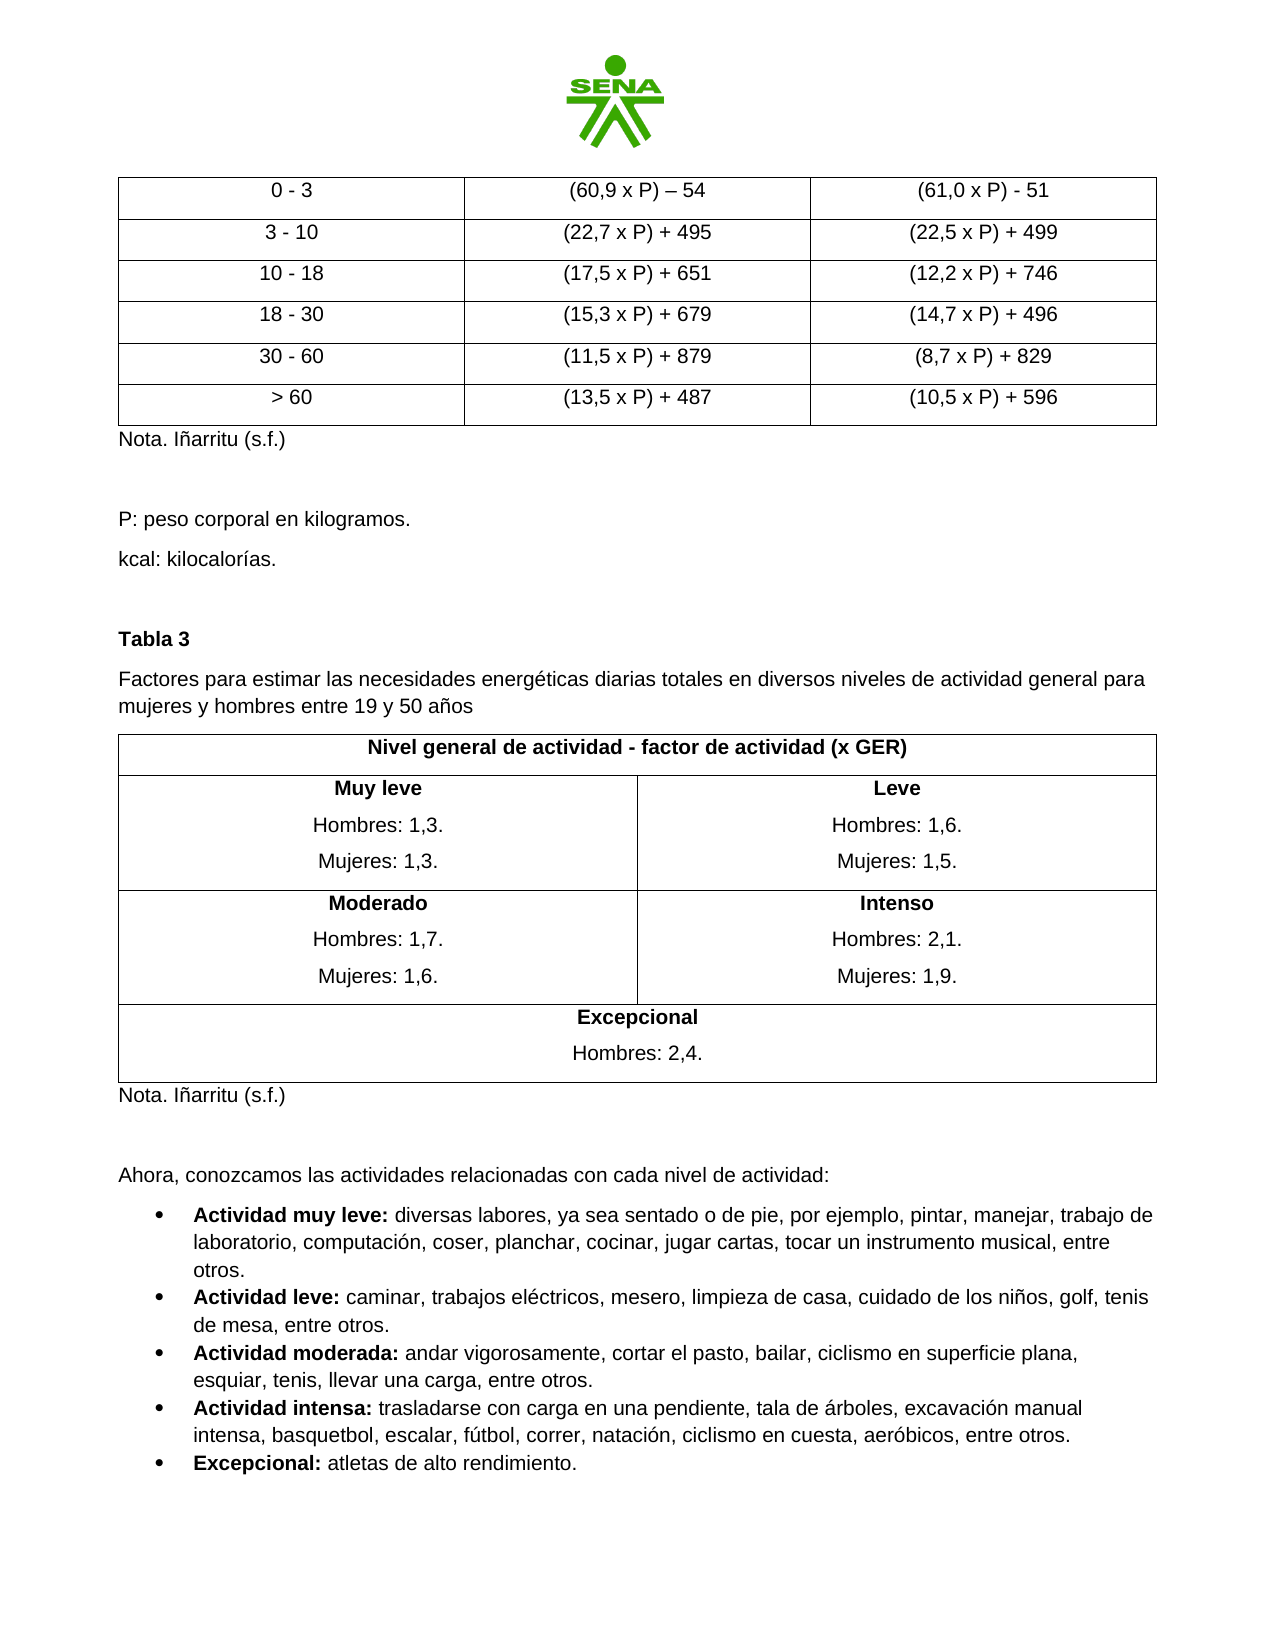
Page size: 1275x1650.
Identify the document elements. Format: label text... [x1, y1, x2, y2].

table_cell (15,3 x P) + 679 [465, 302, 810, 343]
table_cell (14,7 x P) + 496 [811, 302, 1156, 343]
table_cell 30 - 60 [119, 344, 464, 384]
table_cell Muy leve Hombres: 1,3. Mujeres: 1,3. [119, 776, 637, 889]
text kcal: kilocalorías. [118, 546, 1157, 570]
table_cell (11,5 x P) + 879 [465, 344, 810, 384]
table_cell (61,0 x P) - 51 [811, 178, 1156, 218]
table_cell 3 - 10 [119, 220, 464, 260]
text Nota. Iñarritu (s.f.) [118, 426, 1157, 450]
text Tabla 3 [118, 626, 1157, 650]
text Nota. Iñarritu (s.f.) [118, 1083, 1157, 1107]
table_cell (17,5 x P) + 651 [465, 261, 810, 301]
table_cell Intenso Hombres: 2,1. Mujeres: 1,9. [638, 891, 1156, 1004]
table_cell Moderado Hombres: 1,7. Mujeres: 1,6. [119, 891, 637, 1004]
table_cell (60,9 x P) – 54 [465, 178, 810, 218]
list Actividad muy leve: diversas labores, ya sea sentado o de pie, por ejemplo, pintar, manejar, trabajo de laboratorio, computación, coser, planchar, cocinar, jugar cartas, tocar un instrumento musical, entre otros. [156, 1203, 1157, 1282]
table_cell (10,5 x P) + 596 [811, 385, 1156, 425]
picture [566, 55, 664, 148]
text P: peso corporal en kilogramos. [118, 506, 1157, 530]
table_cell (8,7 x P) + 829 [811, 344, 1156, 384]
table_cell (22,5 x P) + 499 [811, 220, 1156, 260]
list Actividad leve: caminar, trabajos eléctricos, mesero, limpieza de casa, cuidado de los niños, golf, tenis de mesa, entre otros. [156, 1285, 1157, 1337]
table_cell 0 - 3 [119, 178, 464, 218]
list Actividad intensa: trasladarse con carga en una pendiente, tala de árboles, excavación manual intensa, basquetbol, escalar, fútbol, correr, natación, ciclismo en cuesta, aeróbicos, entre otros. [156, 1395, 1157, 1447]
table_cell (13,5 x P) + 487 [465, 385, 810, 425]
list Actividad moderada: andar vigorosamente, cortar el pasto, bailar, ciclismo en superficie plana, esquiar, tenis, llevar una carga, entre otros. [156, 1340, 1157, 1392]
table_cell 10 - 18 [119, 261, 464, 301]
table_cell (22,7 x P) + 495 [465, 220, 810, 260]
table_cell Excepcional Hombres: 2,4. [119, 1005, 1156, 1082]
table_cell 18 - 30 [119, 302, 464, 343]
list Excepcional: atletas de alto rendimiento. [156, 1451, 1157, 1474]
table_cell Leve Hombres: 1,6. Mujeres: 1,5. [638, 776, 1156, 889]
table_cell > 60 [119, 385, 464, 425]
text Ahora, conozcamos las actividades relacionadas con cada nivel de actividad: [118, 1163, 1157, 1187]
table_header Nivel general de actividad - factor de actividad (x GER) [119, 735, 1156, 775]
table_cell (12,2 x P) + 746 [811, 261, 1156, 301]
text Factores para estimar las necesidades energéticas diarias totales en diversos niveles de actividad general para mujeres y hombres entre 19 y 50 años [118, 666, 1157, 718]
